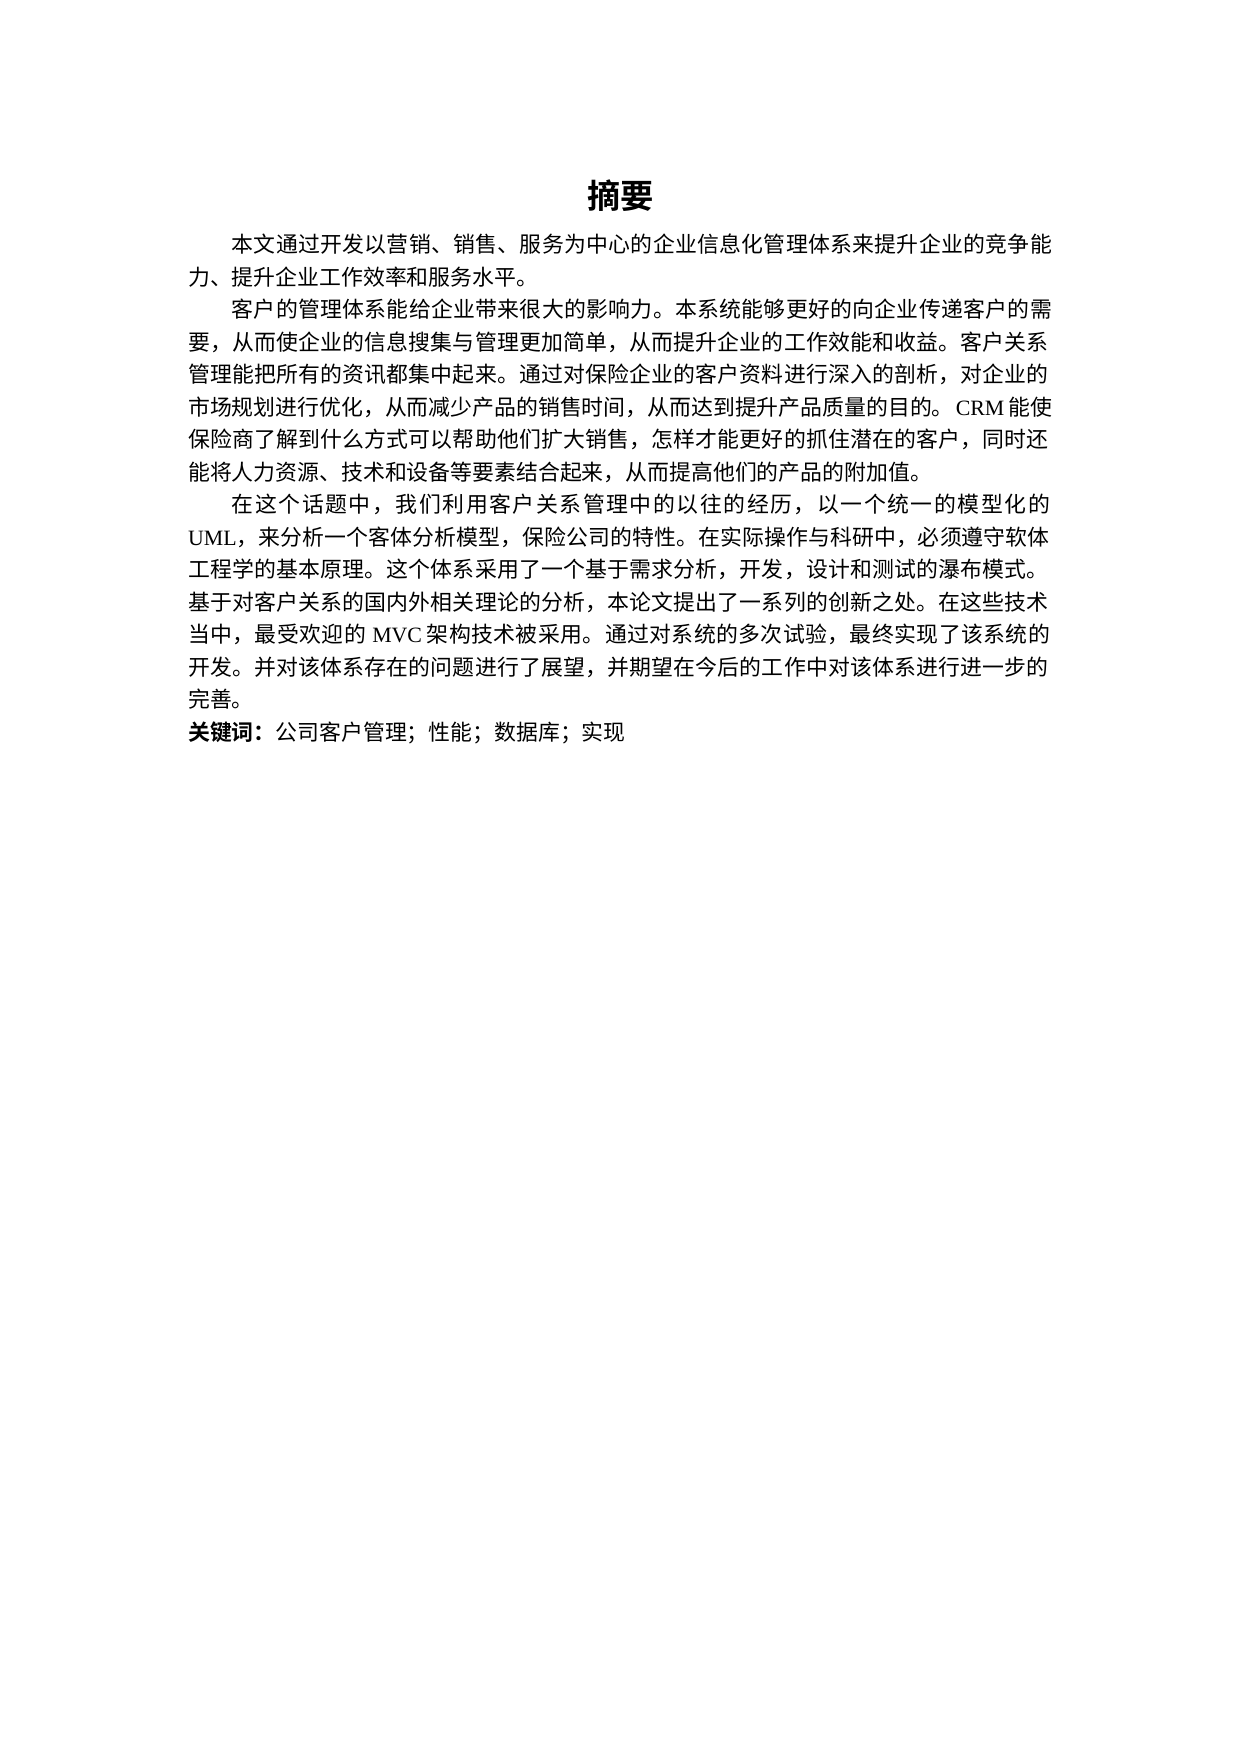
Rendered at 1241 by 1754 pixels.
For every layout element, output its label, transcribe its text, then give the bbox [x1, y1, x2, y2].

text 关键词：公司客户管理；性能；数据库；实现 [188, 714, 1052, 747]
text 客户的管理体系能给企业带来很大的影响力。本系统能够更好的向企业传递客户的需要，从而使企业的信息搜集与管理更加简单，从而提升企业的工作效能和收益。客户关系管理能把所有的资讯都集中起来。通过对保险企业的客户资料进行深入的剖析，对企业的市场规划进行优化，从而减少产品的销售时间，从而达到提升产品质量的目的。CRM能使保险商了解到什么方式可以帮助他们扩大销售，怎样才能更好的抓住潜在的客户，同时还能将人力资源、技术和设备等要素结合起来，从而提高他们的产品的附加值。 [188, 292, 1052, 487]
text 本文通过开发以营销、销售、服务为中心的企业信息化管理体系来提升企业的竞争能力、提升企业工作效率和服务水平。 [188, 227, 1052, 292]
text 摘要 [188, 162, 1052, 227]
text 在这个话题中，我们利用客户关系管理中的以往的经历，以一个统一的模型化的 UML，来分析一个客体分析模型，保险公司的特性。在实际操作与科研中，必须遵守软体工程学的基本原理。这个体系采用了一个基于需求分析，开发，设计和测试的瀑布模式。基于对客户关系的国内外相关理论的分析，本论文提出了一系列的创新之处。在这些技术当中，最受欢迎的 MVC架构技术被采用。通过对系统的多次试验，最终实现了该系统的开发。并对该体系存在的问题进行了展望，并期望在今后的工作中对该体系进行进一步的完善。 [188, 487, 1052, 714]
